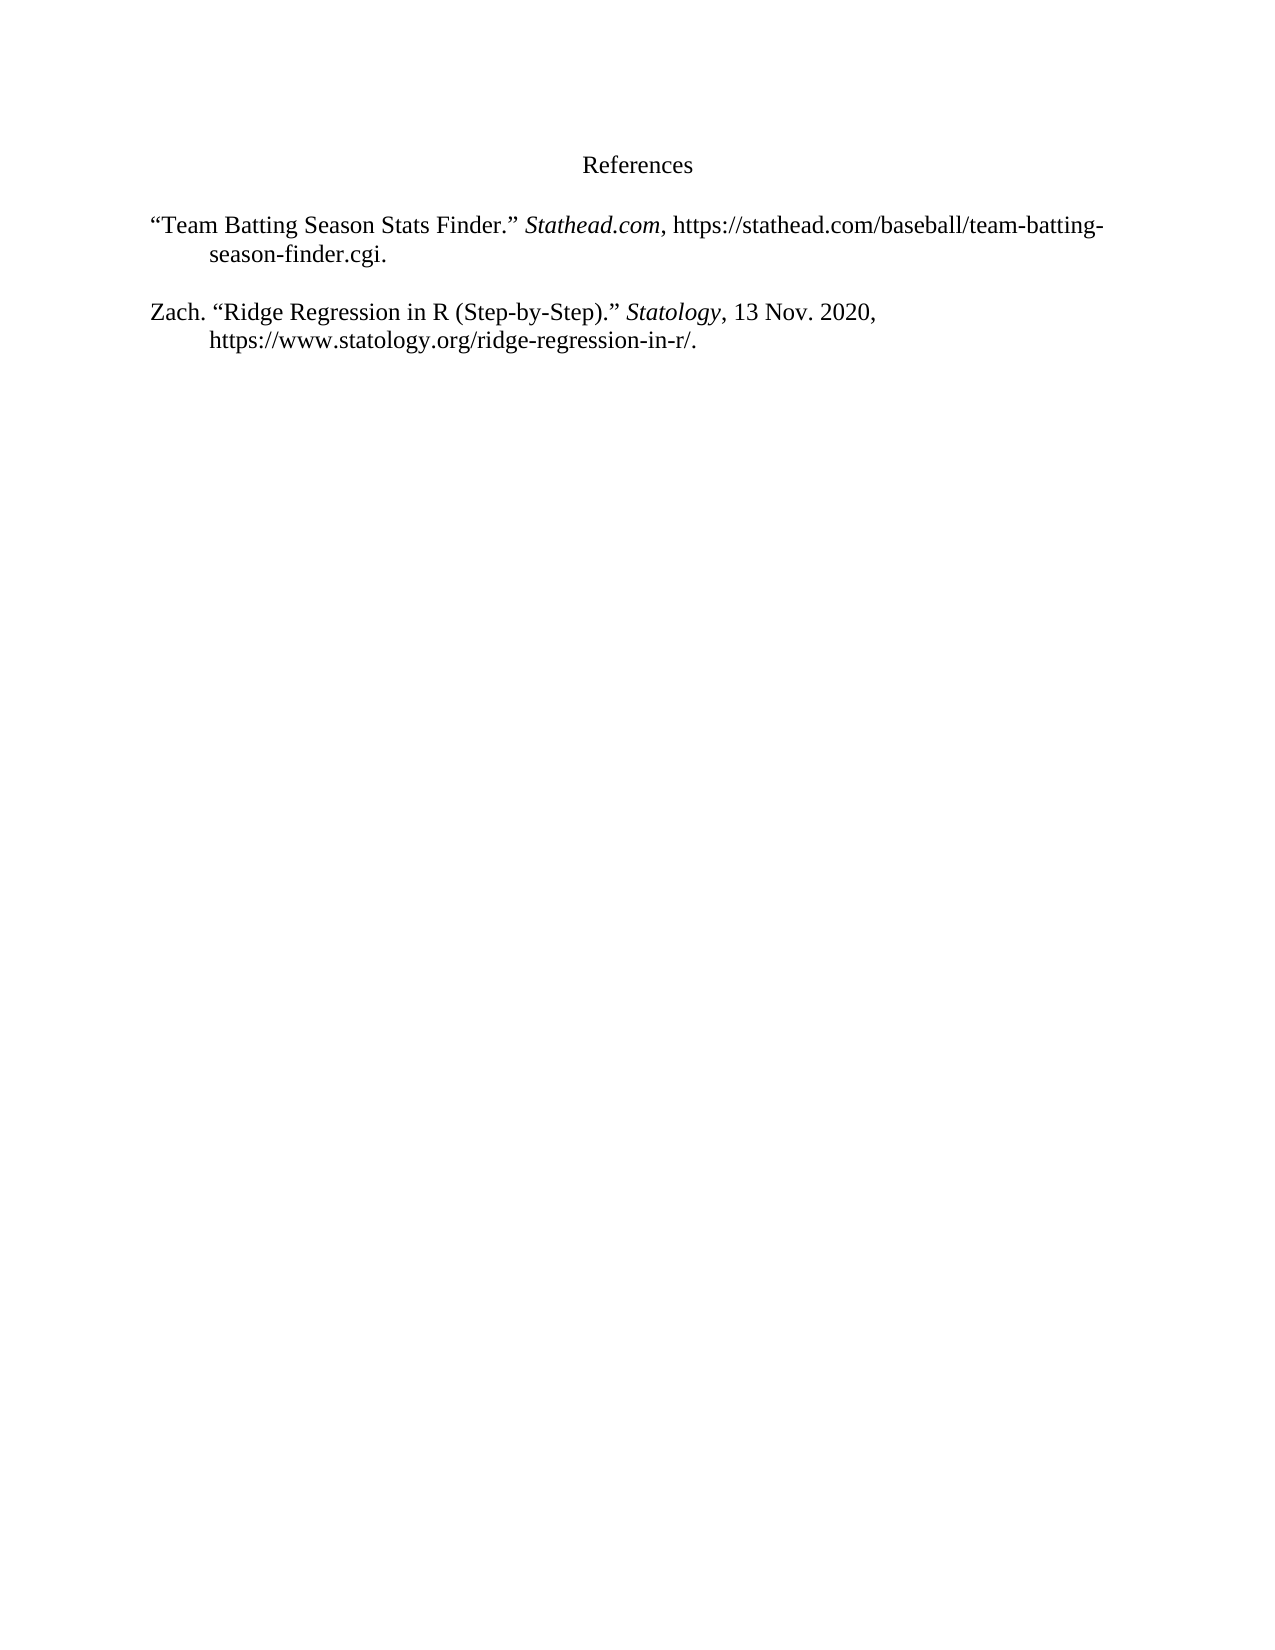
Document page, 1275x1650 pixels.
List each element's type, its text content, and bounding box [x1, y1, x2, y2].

text Zach. “Ridge Regression in R (Step-by-Step).” Statology, 13 Nov. 2020, https://www.statology.org/ridge-regression-in-r/. [150, 297, 1125, 354]
text “Team Batting Season Stats Finder.” Stathead.com, https://stathead.com/baseball/team-batting-season-finder.cgi. [150, 210, 1125, 268]
text References [150, 150, 1125, 179]
